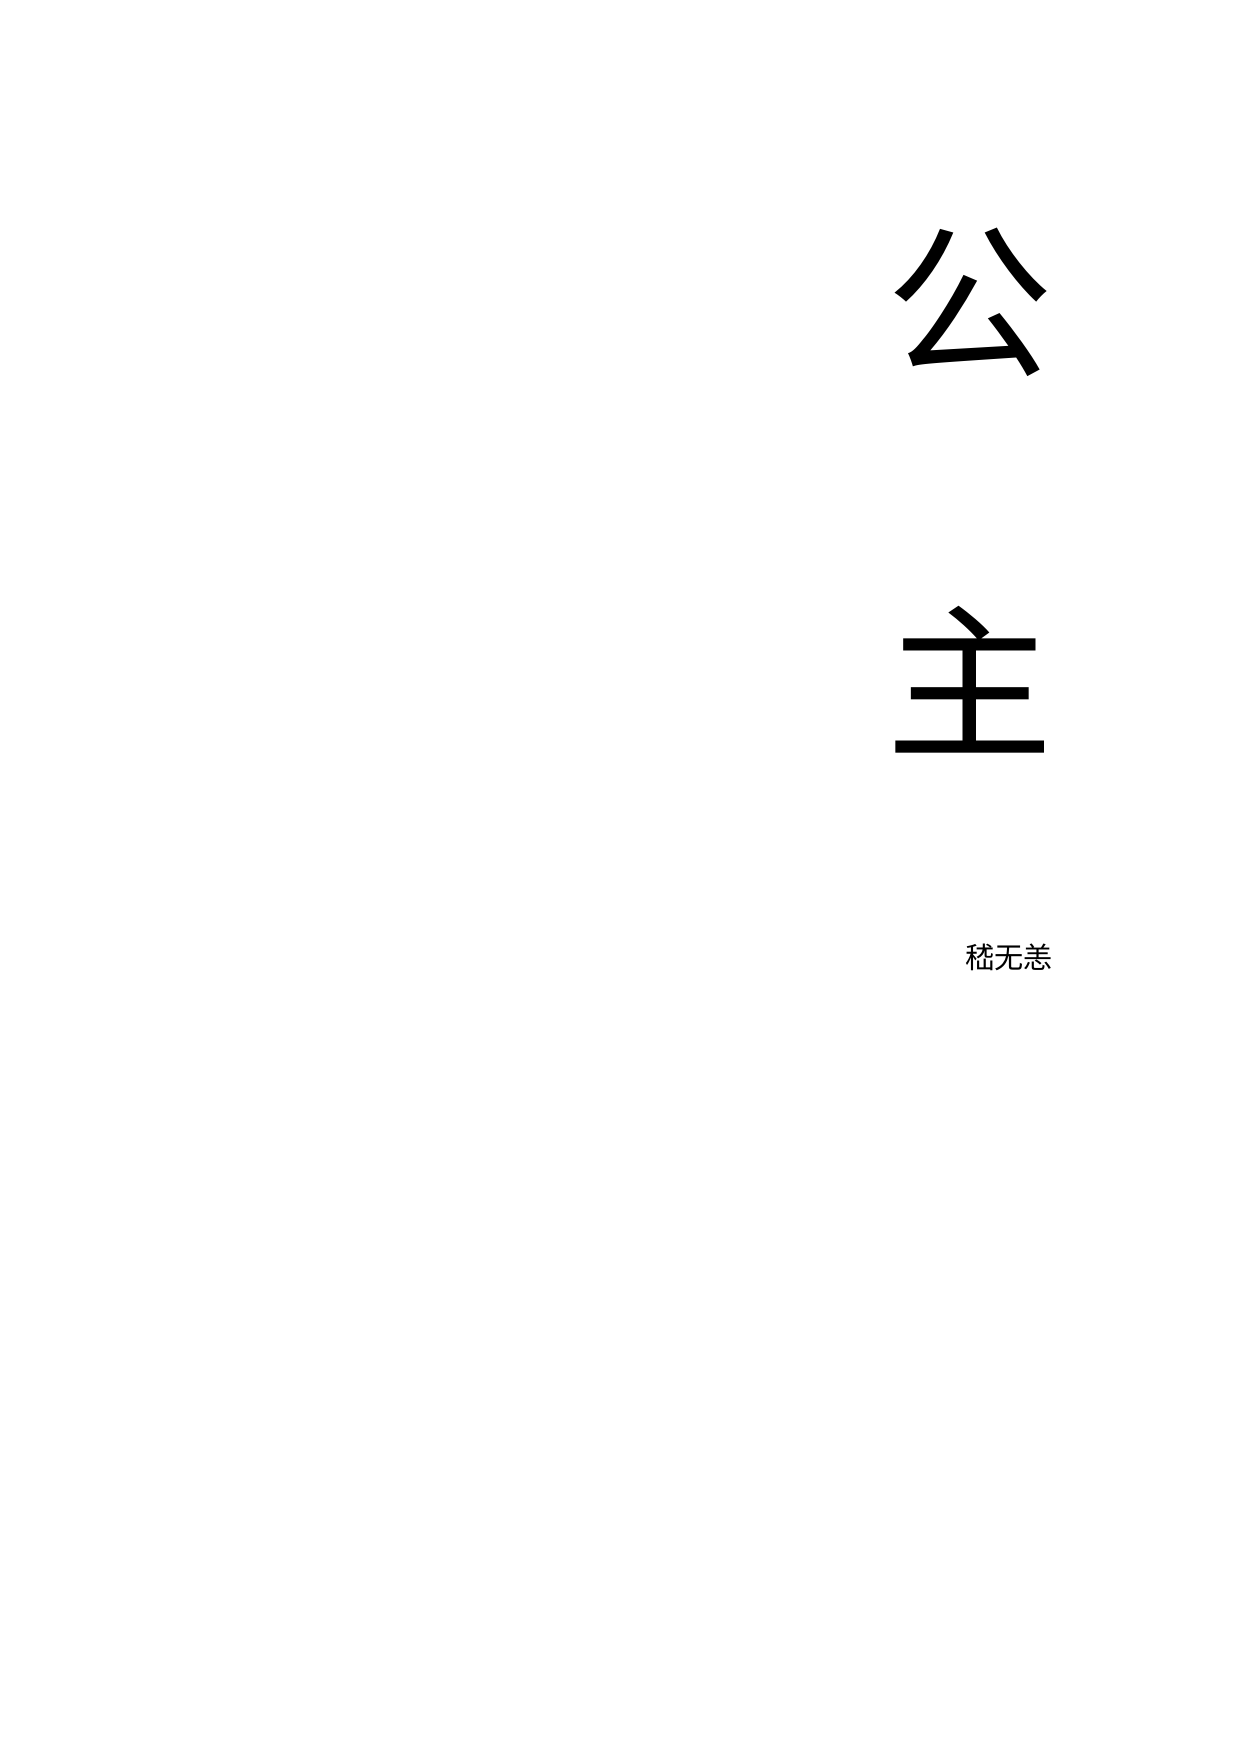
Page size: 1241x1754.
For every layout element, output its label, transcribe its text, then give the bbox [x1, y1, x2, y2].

text 公 [187, 162, 1053, 422]
text 嵇无恙 [187, 923, 1053, 988]
text 主 [187, 543, 1053, 803]
